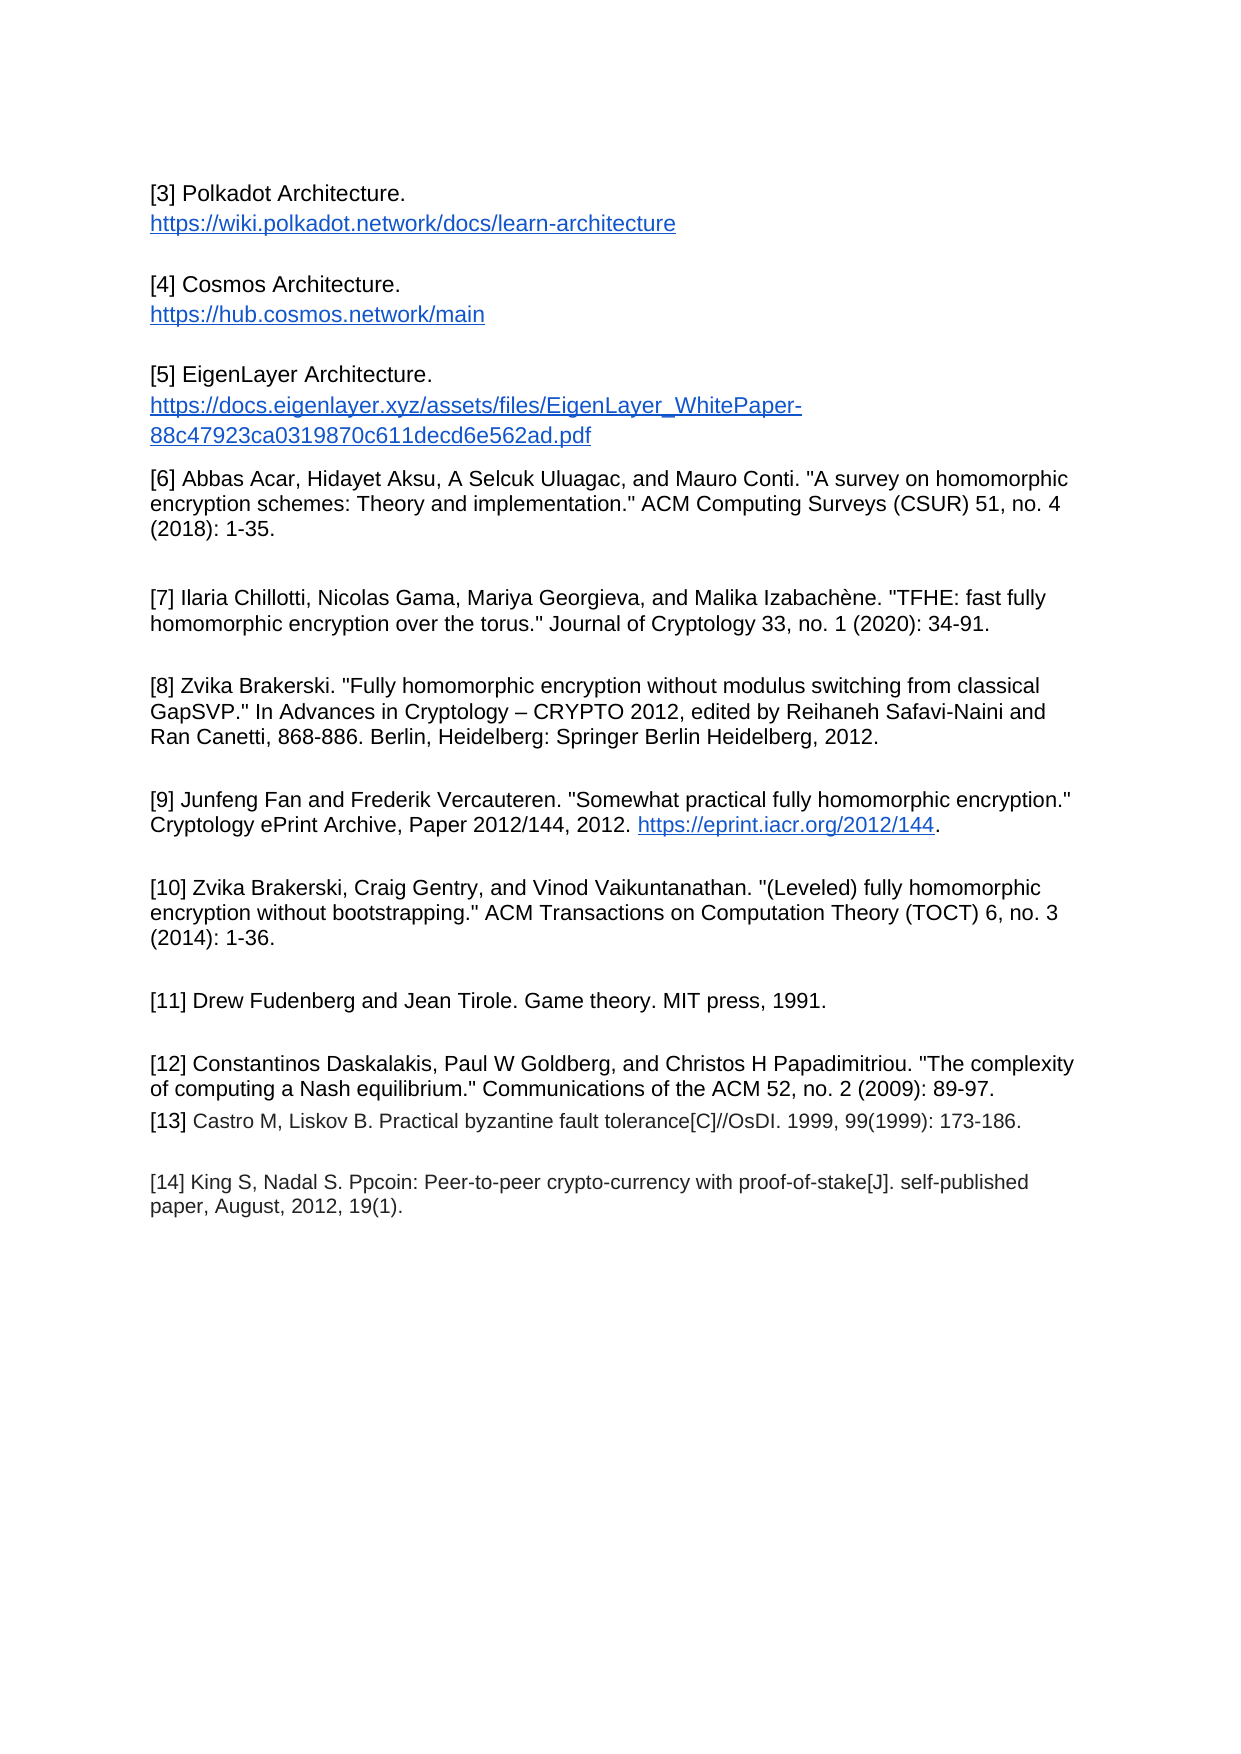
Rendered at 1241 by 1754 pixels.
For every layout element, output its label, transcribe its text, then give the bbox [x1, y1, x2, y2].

text [8] Zvika Brakerski. "Fully homomorphic encryption without modulus switching from classical GapSVP." In Advances in Cryptology – CRYPTO 2012, edited by Reihaneh Safavi-Naini and Ran Canetti, 868-886. Berlin, Heidelberg: Springer Berlin Heidelberg, 2012. [150, 673, 1090, 749]
text [6] Abbas Acar, Hidayet Aksu, A Selcuk Uluagac, and Mauro Conti. "A survey on homomorphic encryption schemes: Theory and implementation." ACM Computing Surveys (CSUR) 51, no. 4 (2018): 1-35. [150, 464, 1090, 541]
text [9] Junfeng Fan and Frederik Vercauteren. "Somewhat practical fully homomorphic encryption." Cryptology ePrint Archive, Paper 2012/144, 2012. https://eprint.iacr.org/2012/144. [150, 787, 1090, 837]
text https://wiki.polkadot.network/docs/learn-architecture [150, 210, 1090, 237]
text [13] Castro M, Liskov B. Practical byzantine fault tolerance[C]//OsDI. 1999, 99(1999): 173-186. [150, 1108, 1090, 1133]
text https://docs.eigenlayer.xyz/assets/files/EigenLayer_WhitePaper-88c47923ca0319870c611decd6e562ad.pdf [150, 392, 1090, 448]
text https://hub.cosmos.network/main [150, 301, 1090, 327]
text [12] Constantinos Daskalakis, Paul W Goldberg, and Christos H Papadimitriou. "The complexity of computing a Nash equilibrium." Communications of the ACM 52, no. 2 (2009): 89-97. [150, 1051, 1090, 1102]
text [11] Drew Fudenberg and Jean Tirole. Game theory. MIT press, 1991. [150, 988, 1090, 1013]
text [4] Cosmos Architecture. [150, 271, 1090, 297]
text [5] EigenLayer Architecture. [150, 361, 1090, 388]
text [3] Polkadot Architecture. [150, 180, 1090, 207]
text [7] Ilaria Chillotti, Nicolas Gama, Mariya Georgieva, and Malika Izabachène. "TFHE: fast fully homomorphic encryption over the torus." Journal of Cryptology 33, no. 1 (2020): 34-91. [150, 585, 1090, 636]
text [10] Zvika Brakerski, Craig Gentry, and Vinod Vaikuntanathan. "(Leveled) fully homomorphic encryption without bootstrapping." ACM Transactions on Computation Theory (TOCT) 6, no. 3 (2014): 1-36. [150, 875, 1090, 951]
text [14] King S, Nadal S. Ppcoin: Peer-to-peer crypto-currency with proof-of-stake[J]. self-published paper, August, 2012, 19(1). [150, 1169, 1090, 1217]
